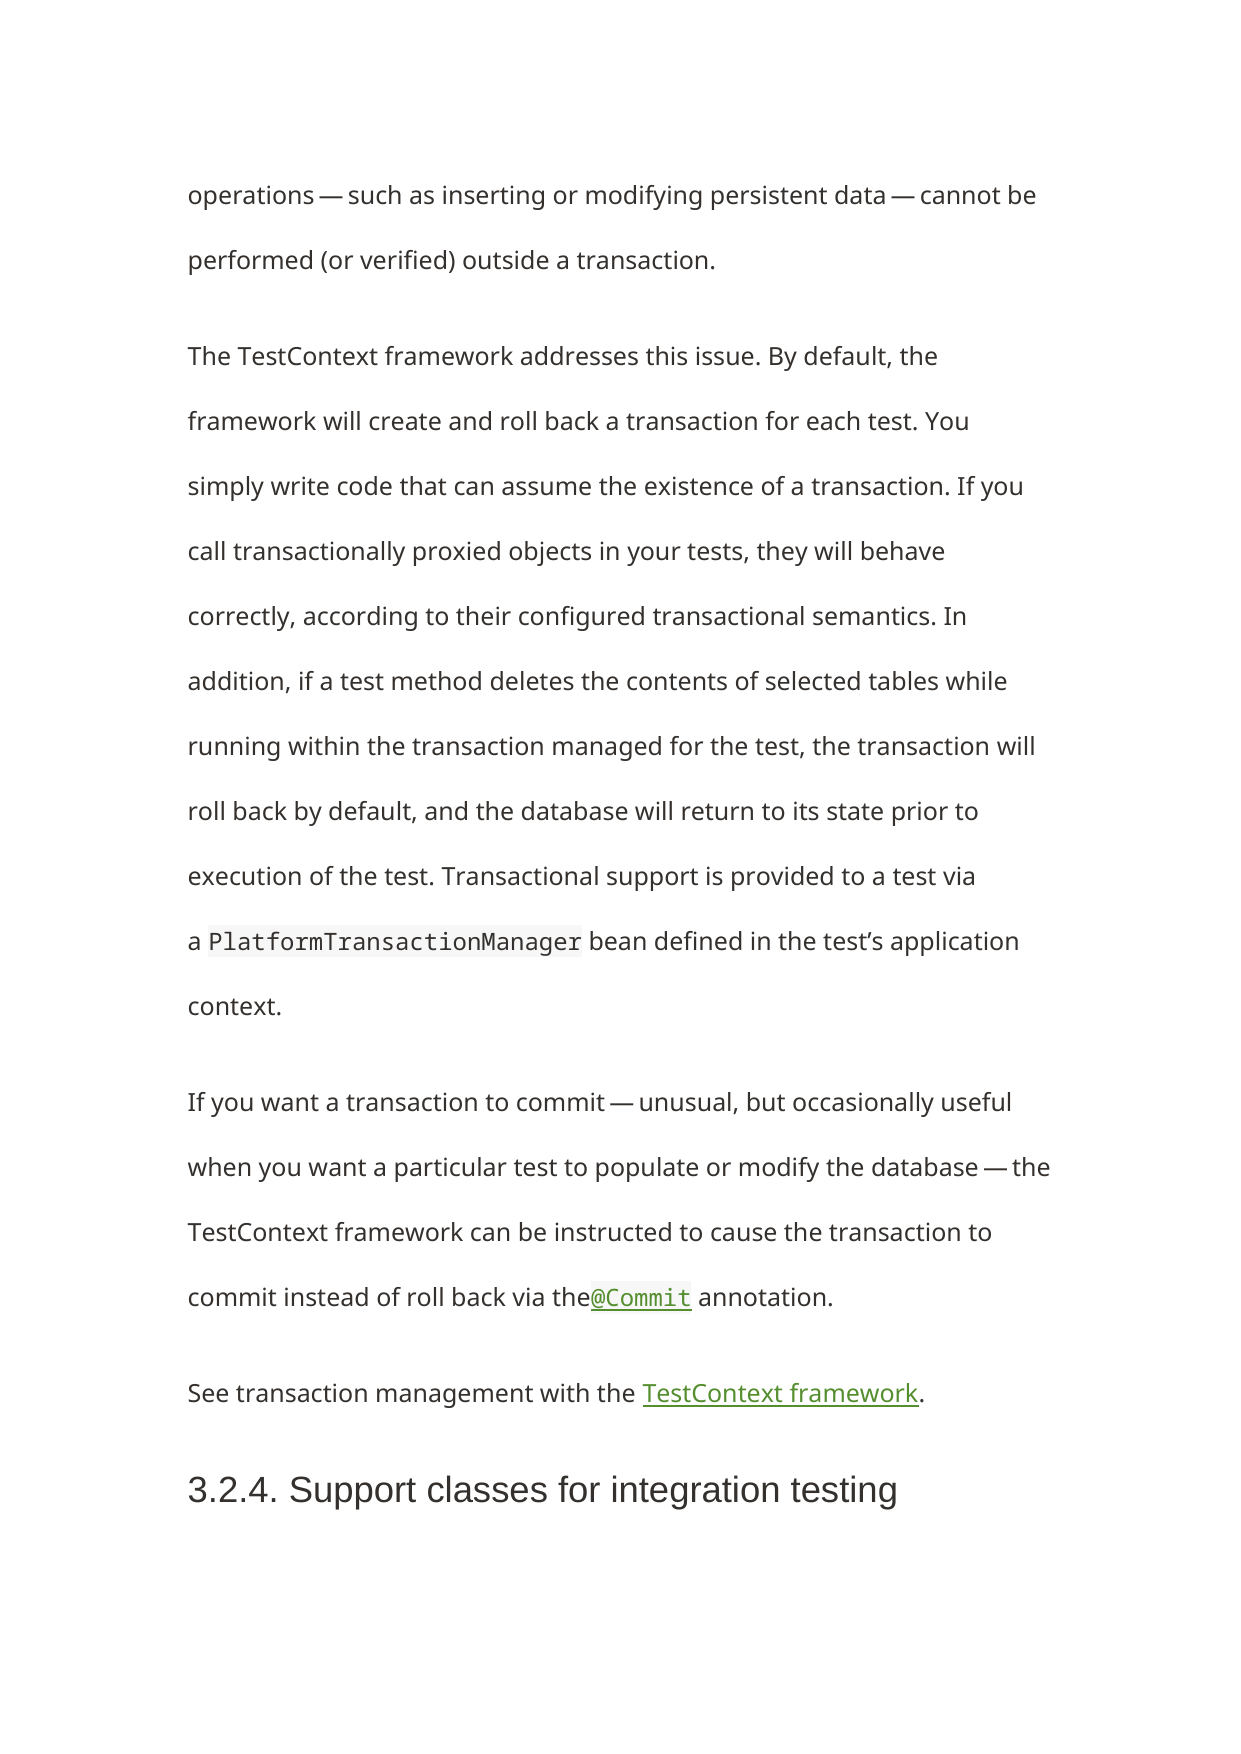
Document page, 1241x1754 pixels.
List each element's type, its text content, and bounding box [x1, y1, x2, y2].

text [187, 162, 1053, 292]
text The TestContext framework addresses this issue. By default, the framework will create and roll back a transaction for each test. You simply write code that can assume the existence of a transaction. If you call transactionally proxied objects in your tests, they will behave correctly, according to their configured transactional semantics. In addition, if a test method deletes the contents of selected tables while running within the transaction managed for the test, the transaction will roll back by default, and the database will return to its state prior to execution of the test. Transactional support is provided to a test via a PlatformTransactionManager bean defined in the test’s application context. [187, 323, 1053, 1038]
subtitle 3.2.4. Support classes for integration testing [187, 1457, 1053, 1522]
text If you want a transaction to commit — unusual, but occasionally useful when you want a particular test to populate or modify the database — the TestContext framework can be instructed to cause the transaction to commit instead of roll back via the@Commit annotation. [187, 1069, 1053, 1329]
text See transaction management with the TestContext framework. [187, 1361, 1053, 1426]
